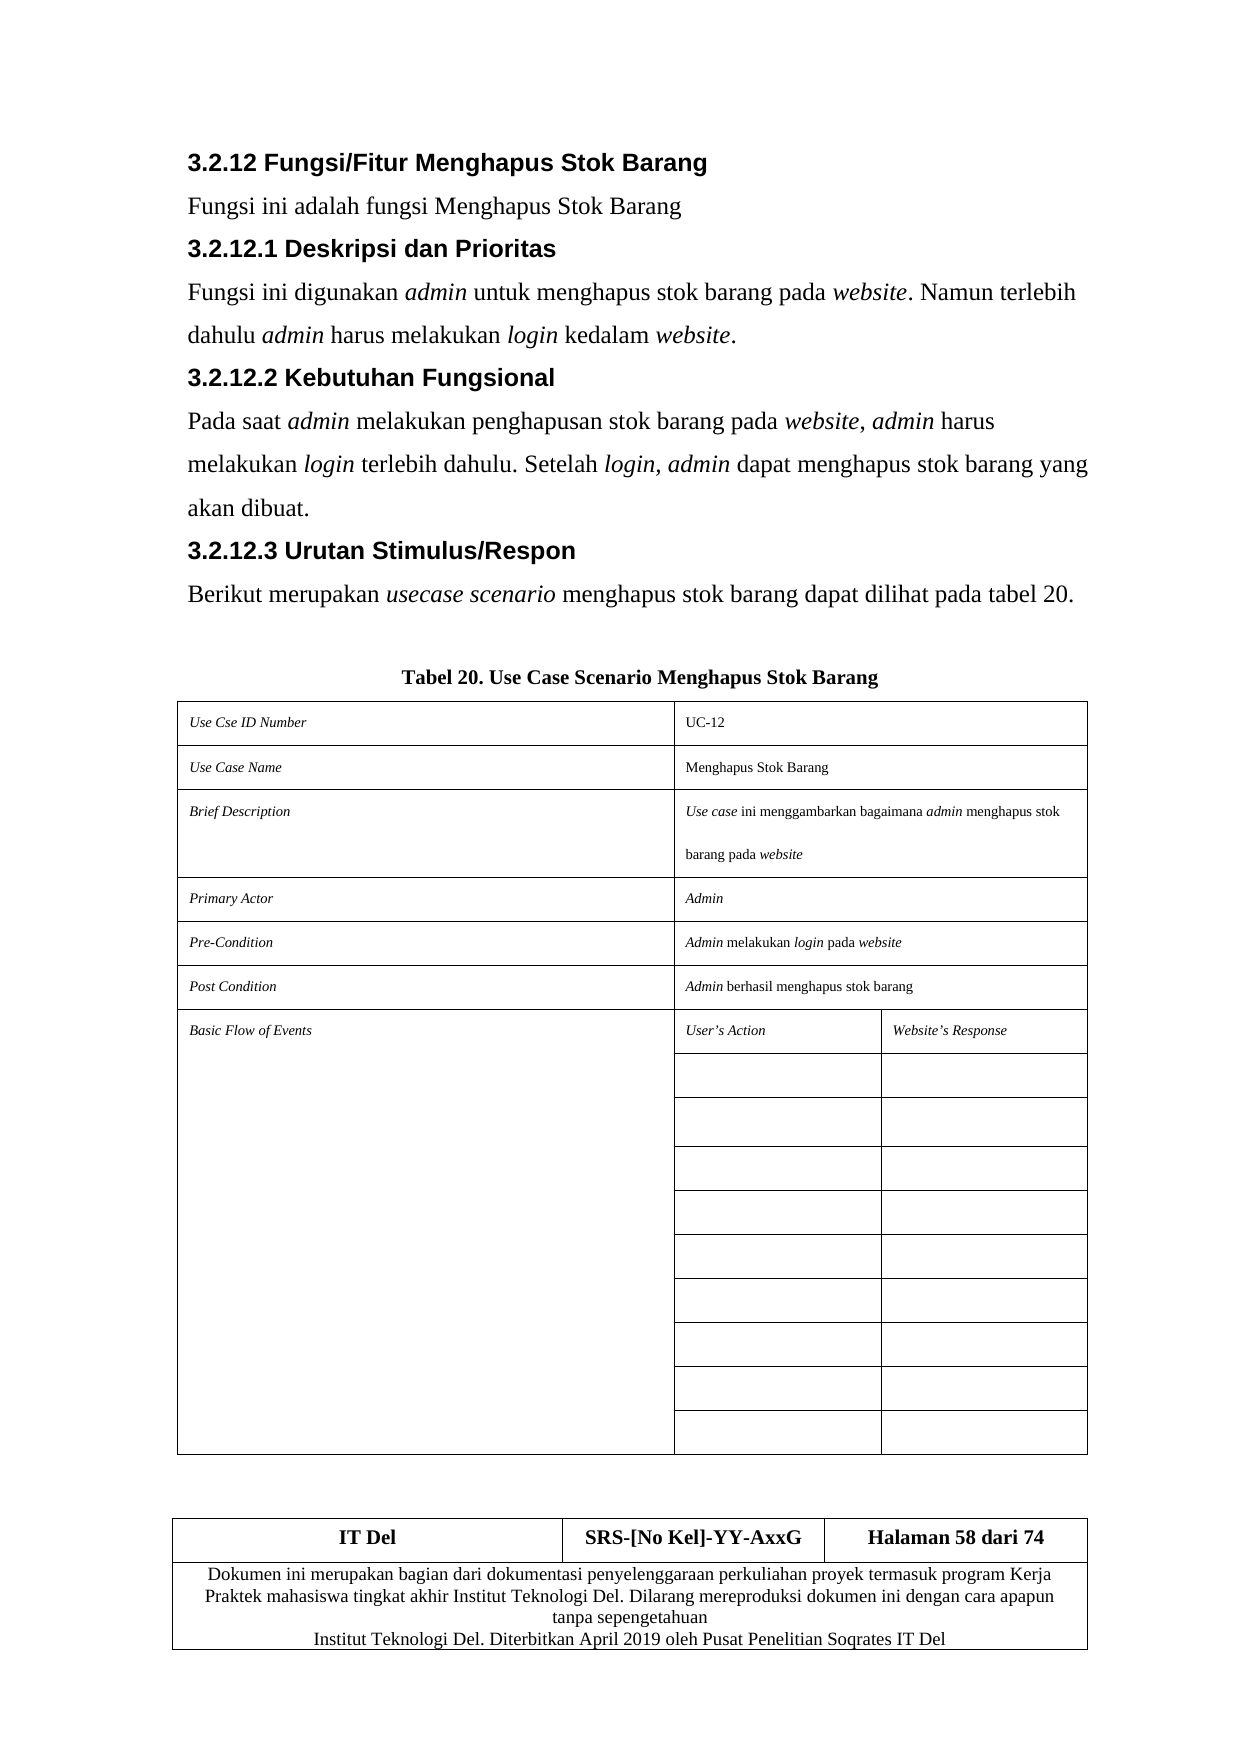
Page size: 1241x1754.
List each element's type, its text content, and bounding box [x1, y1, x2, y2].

table_cell [882, 1411, 1087, 1454]
table_header UC-12 [675, 702, 1087, 745]
table_cell User’s Action [675, 1010, 881, 1053]
table_cell [675, 1279, 881, 1322]
text 3.2.12.3 Urutan Stimulus/Respon [187, 536, 1092, 564]
text Berikut merupakan usecase scenario menghapus stok barang dapat dilihat pada tabel 20. [187, 579, 1092, 608]
table_cell [882, 1098, 1087, 1146]
table_cell Admin berhasil menghapus stok barang [675, 966, 1087, 1009]
table_cell Basic Flow of Events [178, 1010, 674, 1454]
table_cell Post Condition [178, 966, 674, 1009]
table_cell [882, 1279, 1087, 1322]
table_cell [882, 1367, 1087, 1410]
table_cell Menghapus Stok Barang [675, 746, 1087, 789]
text Fungsi ini digunakan admin untuk menghapus stok barang pada website. Namun terlebih dahulu admin harus melakukan login kedalam website. [187, 277, 1092, 349]
table_cell [675, 1367, 881, 1410]
table_cell Admin [675, 878, 1087, 921]
text 3.2.12.2 Kebutuhan Fungsional [187, 363, 1092, 392]
table_cell Use Case Name [178, 746, 674, 789]
table_cell Brief Description [178, 790, 674, 877]
table_cell [882, 1235, 1087, 1278]
table_cell [675, 1147, 881, 1190]
table_cell Website’s Response [882, 1010, 1087, 1053]
text 3.2.12 Fungsi/Fitur Menghapus Stok Barang [187, 148, 1092, 176]
table_cell [675, 1191, 881, 1234]
table_cell Admin melakukan login pada website [675, 922, 1087, 965]
table_cell Use case ini menggambarkan bagaimana admin menghapus stok barang pada website [675, 790, 1087, 877]
text 3.2.12.1 Deskripsi dan Prioritas [187, 234, 1092, 263]
table_cell Primary Actor [178, 878, 674, 921]
table_cell [675, 1411, 881, 1454]
table_cell [882, 1191, 1087, 1234]
text Tabel 20. Use Case Scenario Menghapus Stok Barang [187, 665, 1092, 689]
table_header Use Cse ID Number [178, 702, 674, 745]
table_cell [675, 1235, 881, 1278]
table_cell Pre-Condition [178, 922, 674, 965]
text Pada saat admin melakukan penghapusan stok barang pada website, admin harus melakukan login terlebih dahulu. Setelah login, admin dapat menghapus stok barang yang akan dibuat. [187, 406, 1092, 521]
table_cell [675, 1098, 881, 1146]
table_cell [882, 1054, 1087, 1097]
table_cell [675, 1054, 881, 1097]
table_cell [882, 1147, 1087, 1190]
table_cell [882, 1323, 1087, 1366]
text Fungsi ini adalah fungsi Menghapus Stok Barang [187, 191, 1092, 219]
table_cell [675, 1323, 881, 1366]
